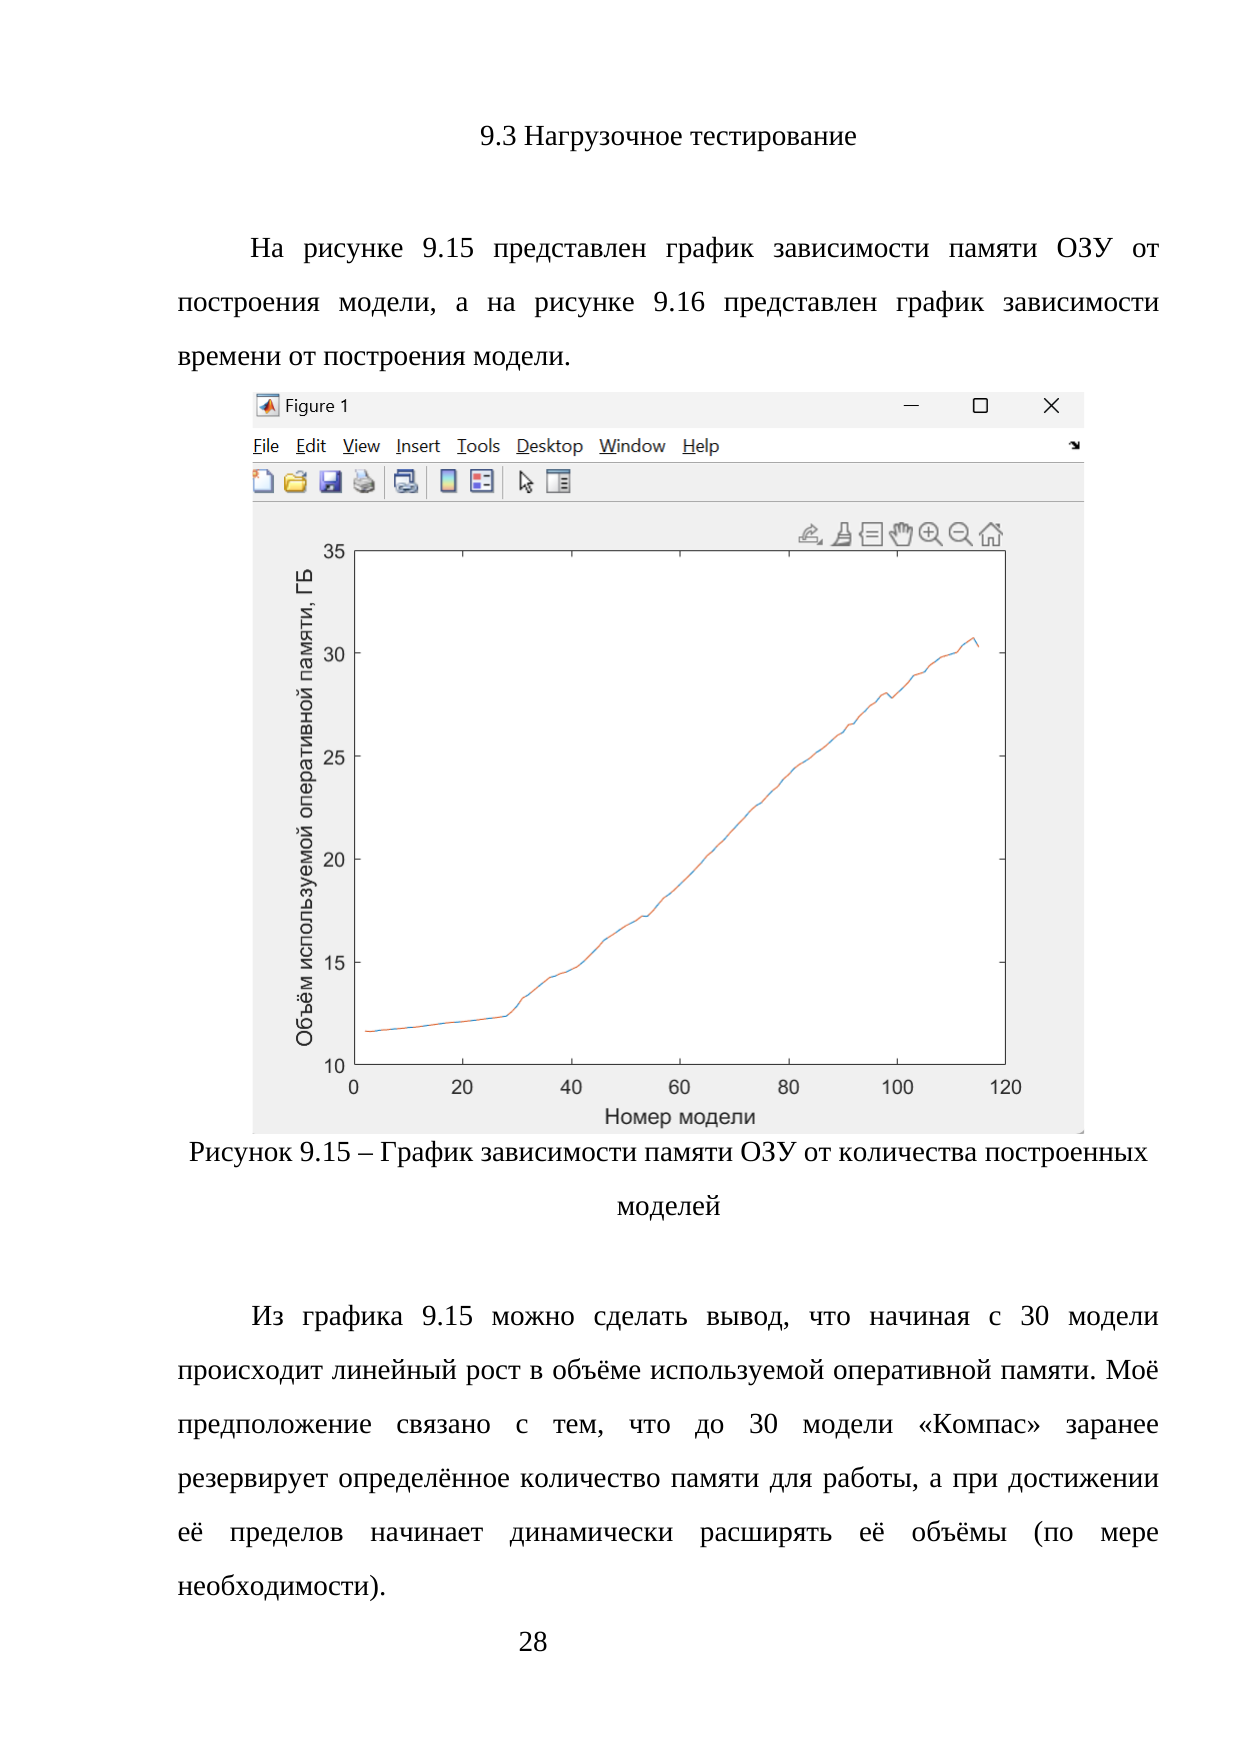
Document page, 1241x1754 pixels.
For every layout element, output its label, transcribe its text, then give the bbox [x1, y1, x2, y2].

text На рисунке 9.15 представлен график зависимости памяти ОЗУ от построения модели, а на рисунке 9.16 представлен график зависимости времени от построения модели. [177, 230, 1160, 371]
subtitle 9.3 Нагрузочное тестирование [177, 118, 1160, 152]
text Рисунок 9.15 – График зависимости памяти ОЗУ от количества построенных моделей [177, 1134, 1160, 1222]
text Из графика 9.15 можно сделать вывод, что начиная с 30 модели происходит линейный рост в объёме используемой оперативной памяти. Моё предположение связано с тем, что до 30 модели «Компас» заранее резервирует определённое количество памяти для работы, а при достижении её пределов начинает динамически расширять её объёмы (по мере необходимости). [177, 1298, 1160, 1602]
picture [252, 392, 1085, 1134]
